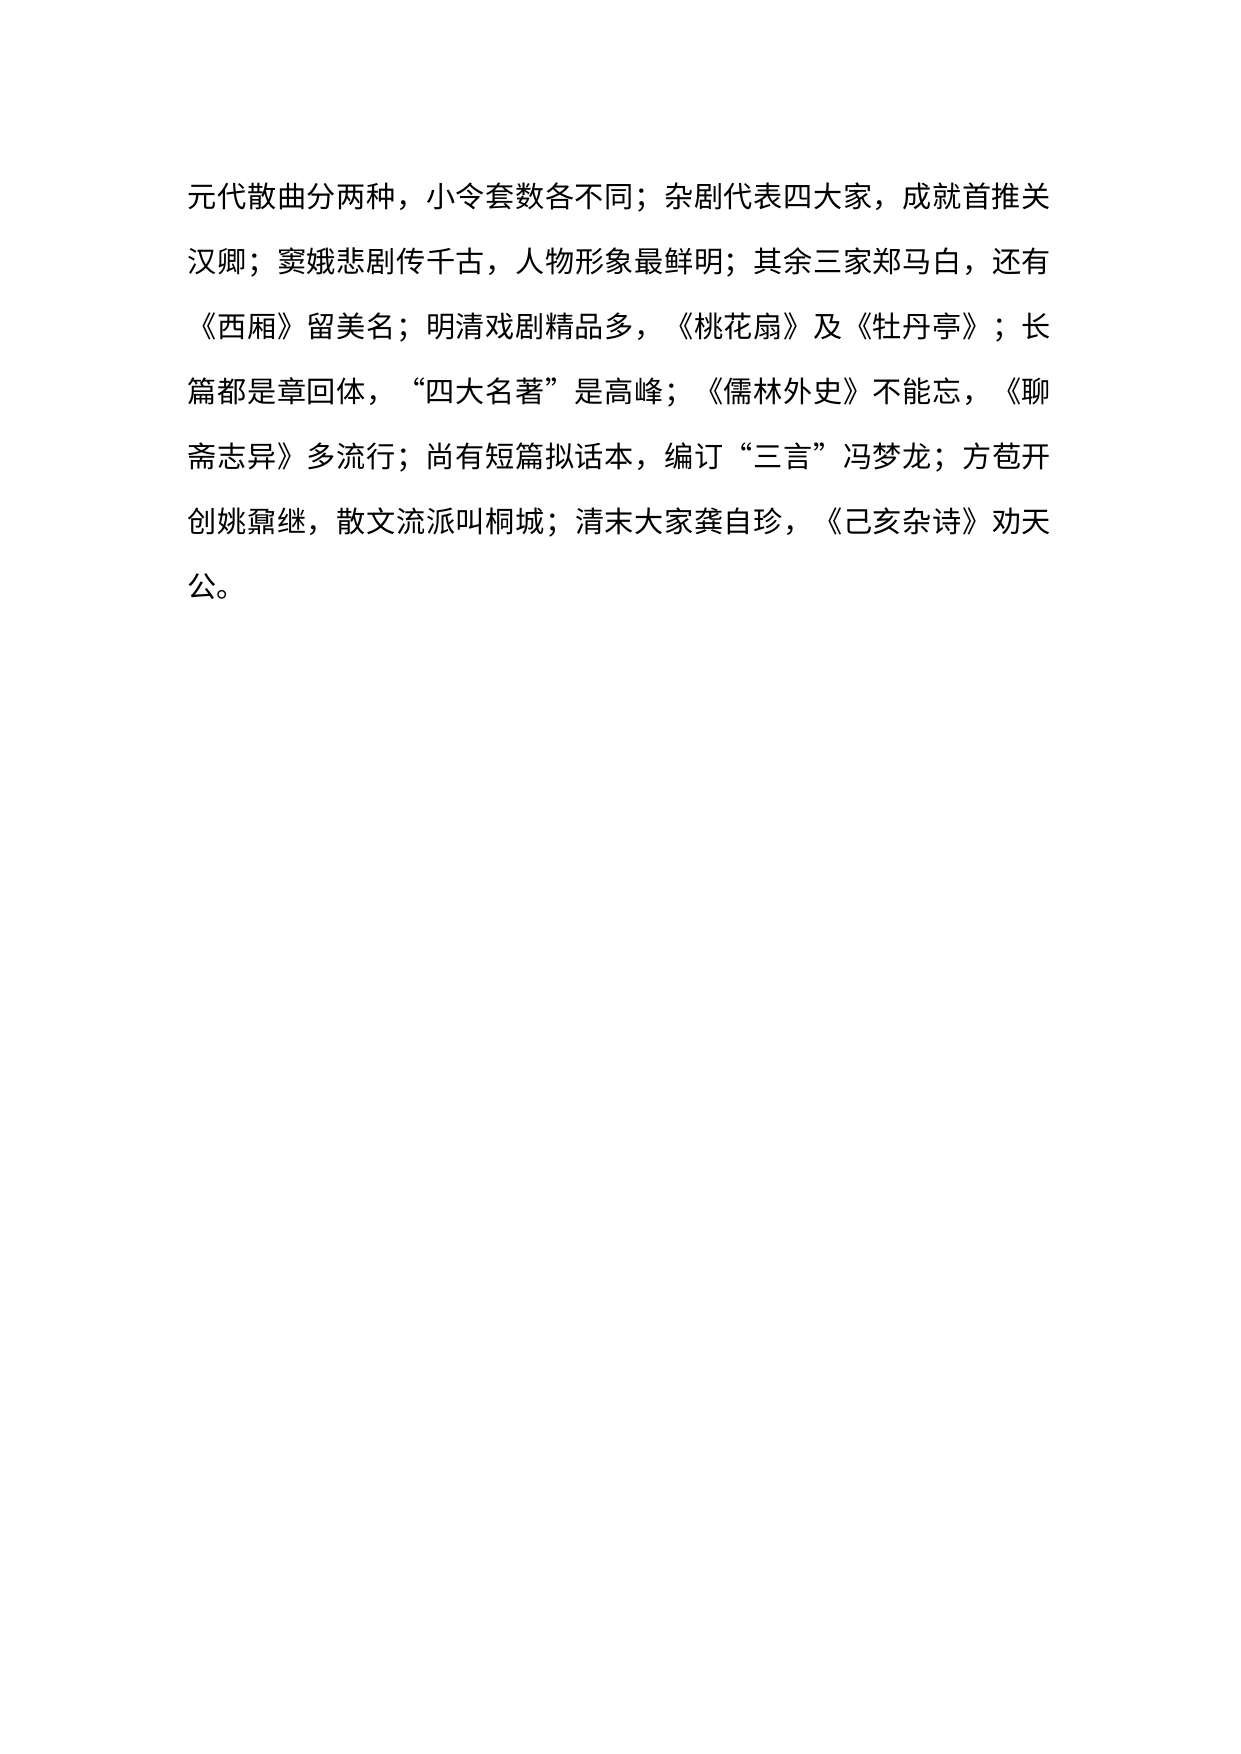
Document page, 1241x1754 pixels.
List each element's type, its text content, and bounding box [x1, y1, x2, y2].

text 元代散曲分两种，小令套数各不同；杂剧代表四大家，成就首推关汉卿；窦娥悲剧传千古，人物形象最鲜明；其余三家郑马白，还有《西厢》留美名；明清戏剧精品多，《桃花扇》及《牡丹亭》；长篇都是章回体，“四大名著”是高峰；《儒林外史》不能忘，《聊斋志异》多流行；尚有短篇拟话本，编订“三言”冯梦龙；方苞开创姚鼐继，散文流派叫桐城；清末大家龚自珍，《己亥杂诗》劝天公。 [187, 162, 1053, 617]
